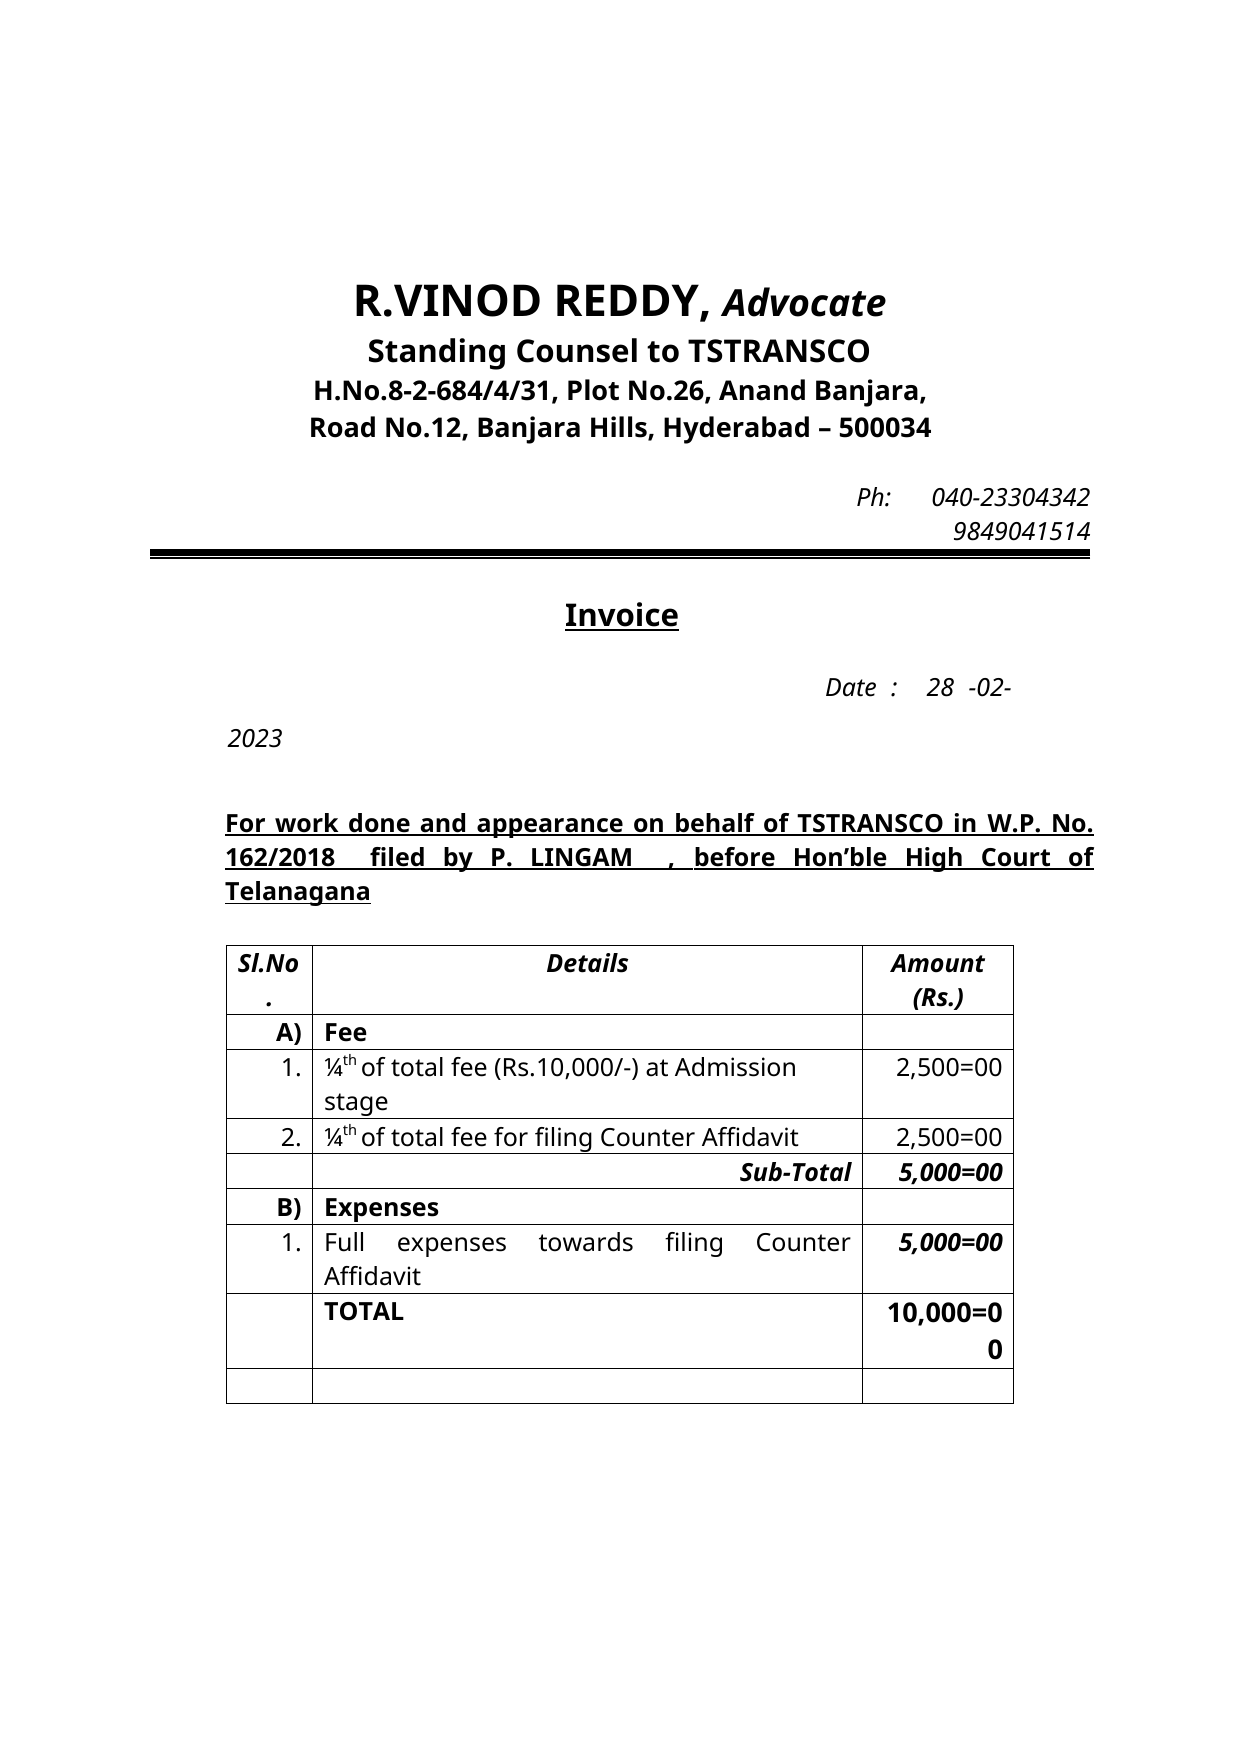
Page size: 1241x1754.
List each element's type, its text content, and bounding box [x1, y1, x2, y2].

table_cell [863, 1015, 1013, 1049]
table_cell TOTAL [313, 1294, 862, 1367]
text Invoice [150, 593, 1094, 635]
text Standing Counsel to TSTRANSCO [227, 329, 1012, 371]
text For work done and appearance on behalf of TSTRANSCO in W.P. No. 162/2018 filed by P. LINGAM , before Hon’ble High Court of Telanagana [225, 869, 1094, 908]
table_cell [863, 1369, 1013, 1402]
table_cell 5,000=00 [863, 1154, 1013, 1188]
table_cell Sub-Total [313, 1154, 862, 1188]
table_cell A) [227, 1015, 312, 1049]
table_cell ¼th of total fee (Rs.10,000/-) at Admission stage [313, 1050, 862, 1118]
text Ph: 040-23304342 [150, 479, 1090, 513]
table_cell 1. [227, 1050, 312, 1118]
table_cell [227, 1369, 312, 1402]
text Date : 28 -02-2023 [227, 669, 1012, 754]
text For work done and appearance on behalf of TSTRANSCO in W.P. No. 162/2018 filed by P. LINGAM , before Hon’ble High Court of Telanagana [225, 836, 1094, 868]
table_cell [227, 1154, 312, 1188]
text Road No.12, Banjara Hills, Hyderabad – 500034 [150, 408, 1090, 445]
table_header Amount (Rs.) [863, 946, 1013, 1014]
table_header Details [313, 946, 862, 1014]
table_cell Expenses [313, 1189, 862, 1223]
table_cell 10,000=00 [863, 1294, 1013, 1367]
table_cell 1. [227, 1225, 312, 1293]
table_cell 2,500=00 [863, 1050, 1013, 1118]
table_cell [313, 1369, 862, 1402]
table_cell [863, 1189, 1013, 1223]
table_header Sl.No. [227, 946, 312, 1014]
table_cell 5,000=00 [863, 1225, 1013, 1293]
table_cell ¼th of total fee for filing Counter Affidavit [313, 1119, 862, 1153]
table_cell 2. [227, 1119, 312, 1153]
text H.No.8-2-684/4/31, Plot No.26, Anand Banjara, [150, 371, 1090, 408]
text For work done and appearance on behalf of TSTRANSCO in W.P. No. 162/2018 filed by P. LINGAM , before Hon’ble High Court of Telanagana [225, 806, 1094, 834]
text 9849041514 [150, 513, 1090, 549]
table_cell Fee [313, 1015, 862, 1049]
text R.VINOD REDDY, Advocate [227, 269, 1012, 329]
table_cell Full expenses towards filing Counter Affidavit [313, 1225, 862, 1293]
table_cell [227, 1294, 312, 1367]
table_cell B) [227, 1189, 312, 1223]
table_cell 2,500=00 [863, 1119, 1013, 1153]
